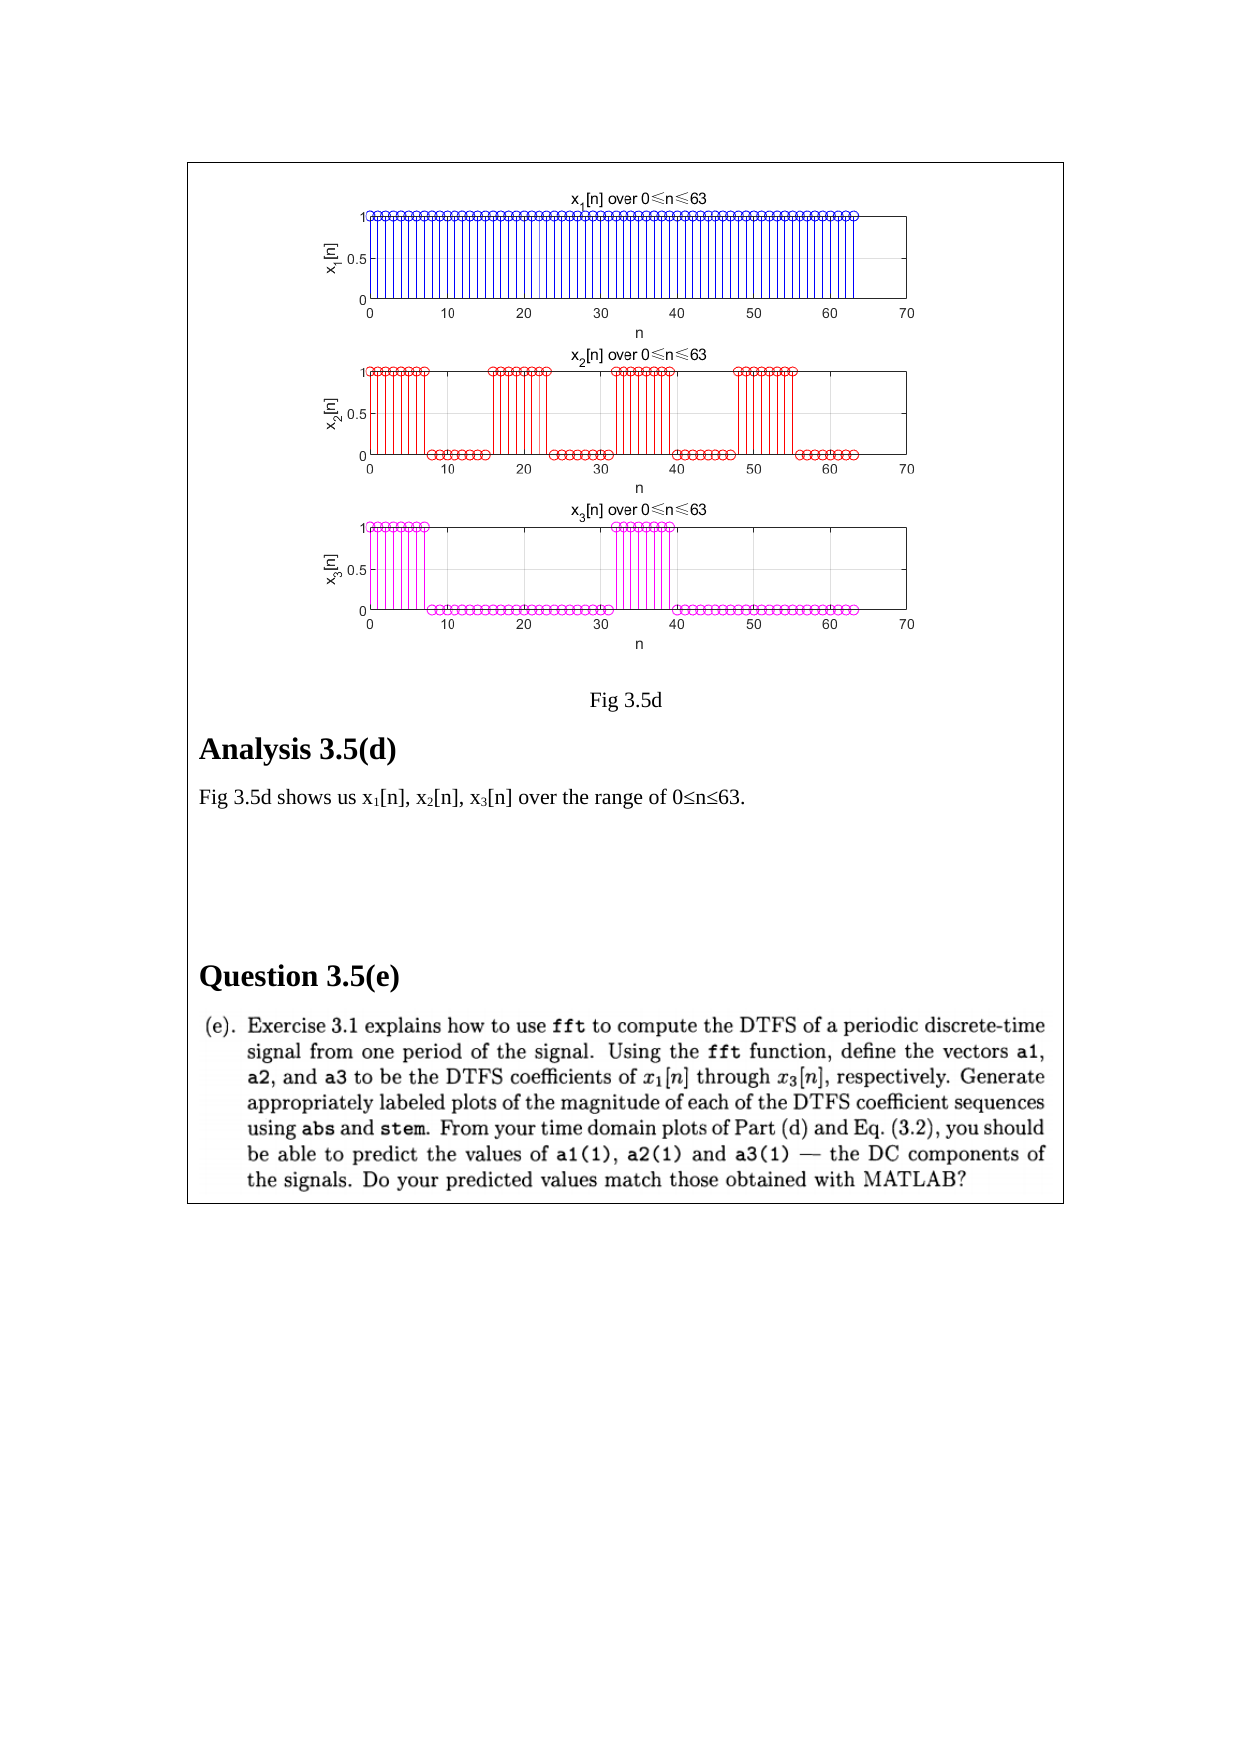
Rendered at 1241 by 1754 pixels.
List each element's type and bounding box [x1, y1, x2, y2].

table_cell [188, 163, 1063, 1203]
picture [198, 1008, 1053, 1195]
picture [280, 163, 972, 682]
